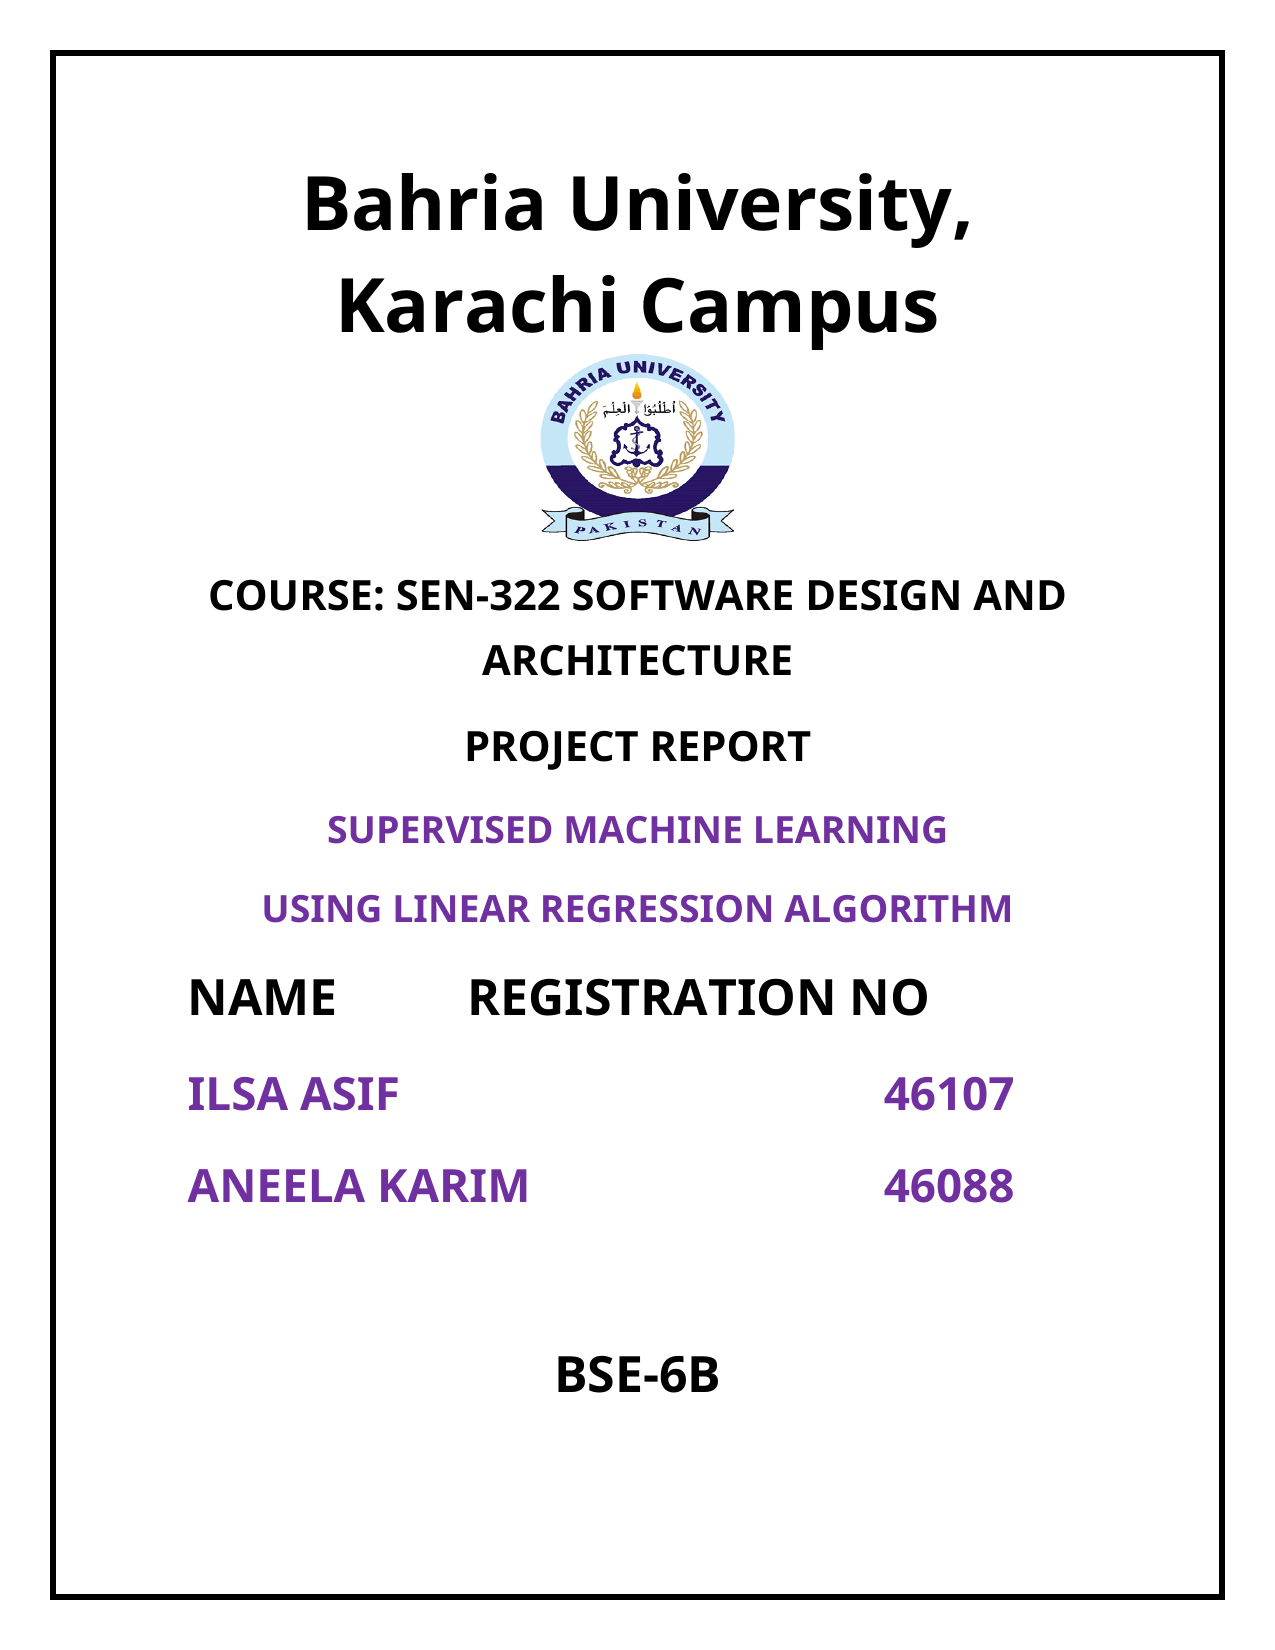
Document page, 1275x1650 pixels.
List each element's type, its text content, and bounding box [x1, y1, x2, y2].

text Bahria University, [187, 150, 1087, 252]
text NAME REGISTRATION NO [187, 962, 1087, 1030]
text COURSE: SEN-322 SOFTWARE DESIGN AND ARCHITECTURE [187, 566, 1087, 688]
text Karachi Campus [187, 252, 1087, 354]
text ANEELA KARIM 46088 [187, 1154, 1087, 1216]
text SUPERVISED MACHINE LEARNING [187, 803, 1087, 854]
text BSE-6B [187, 1339, 1087, 1407]
picture [540, 354, 735, 541]
text USING LINEAR REGRESSION ALGORITHM [187, 883, 1087, 934]
text PROJECT REPORT [187, 717, 1087, 774]
text ILSA ASIF 46107 [187, 1061, 1087, 1124]
